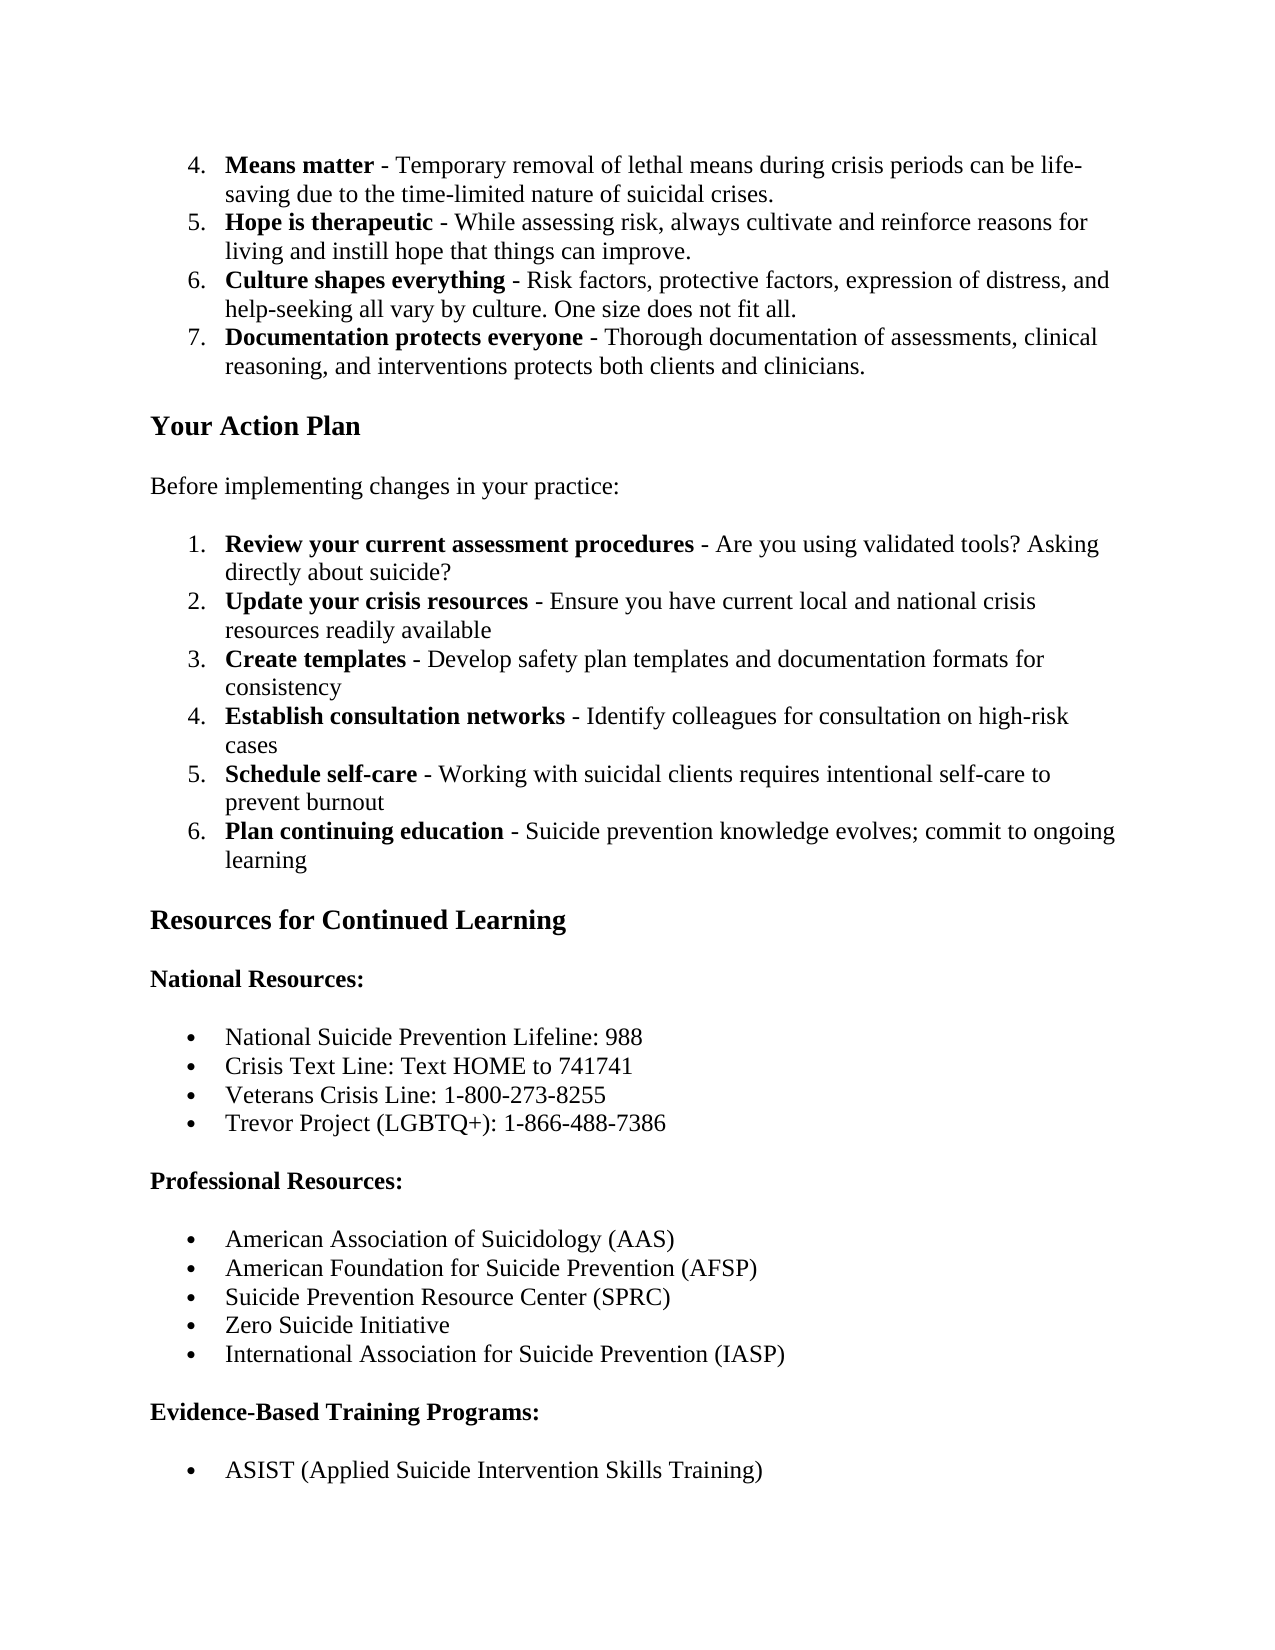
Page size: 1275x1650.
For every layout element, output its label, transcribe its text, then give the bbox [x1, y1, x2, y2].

list ASIST (Applied Suicide Intervention Skills Training) [187, 1455, 1125, 1484]
list International Association for Suicide Prevention (IASP) [187, 1339, 1125, 1368]
list Trevor Project (LGBTQ+): 1-866-488-7386 [187, 1108, 1125, 1137]
list Suicide Prevention Resource Center (SPRC) [187, 1282, 1125, 1311]
list Create templates - Develop safety plan templates and documentation formats for consistency [187, 644, 1125, 701]
text Resources for Continued Learning [150, 903, 1125, 935]
list Review your current assessment procedures - Are you using validated tools? Asking directly about suicide? [187, 529, 1125, 586]
list Crisis Text Line: Text HOME to 741741 [187, 1051, 1125, 1080]
list Zero Suicide Initiative [187, 1311, 1125, 1339]
text Professional Resources: [150, 1166, 1125, 1195]
list American Foundation for Suicide Prevention (AFSP) [187, 1253, 1125, 1282]
list Means matter - Temporary removal of lethal means during crisis periods can be life-saving due to the time-limited nature of suicidal crises. [187, 150, 1125, 207]
list Hope is therapeutic - While assessing risk, always cultivate and reinforce reasons for living and instill hope that things can improve. [187, 207, 1125, 265]
list Update your crisis resources - Ensure you have current local and national crisis resources readily available [187, 586, 1125, 644]
list Culture shapes everything - Risk factors, protective factors, expression of distress, and help-seeking all vary by culture. One size does not fit all. [187, 265, 1125, 322]
list Plan continuing education - Suicide prevention knowledge evolves; commit to ongoing learning [187, 816, 1125, 874]
text Evidence-Based Training Programs: [150, 1397, 1125, 1426]
text National Resources: [150, 964, 1125, 993]
list Schedule self-care - Working with suicidal clients requires intentional self-care to prevent burnout [187, 759, 1125, 816]
list Establish consultation networks - Identify colleagues for consultation on high-risk cases [187, 701, 1125, 759]
text Your Action Plan [150, 409, 1125, 442]
list Documentation protects everyone - Thorough documentation of assessments, clinical reasoning, and interventions protects both clients and clinicians. [187, 322, 1125, 380]
list Veterans Crisis Line: 1-800-273-8255 [187, 1080, 1125, 1108]
list National Suicide Prevention Lifeline: 988 [187, 1022, 1125, 1051]
text Before implementing changes in your practice: [150, 471, 1125, 499]
list American Association of Suicidology (AAS) [187, 1224, 1125, 1253]
